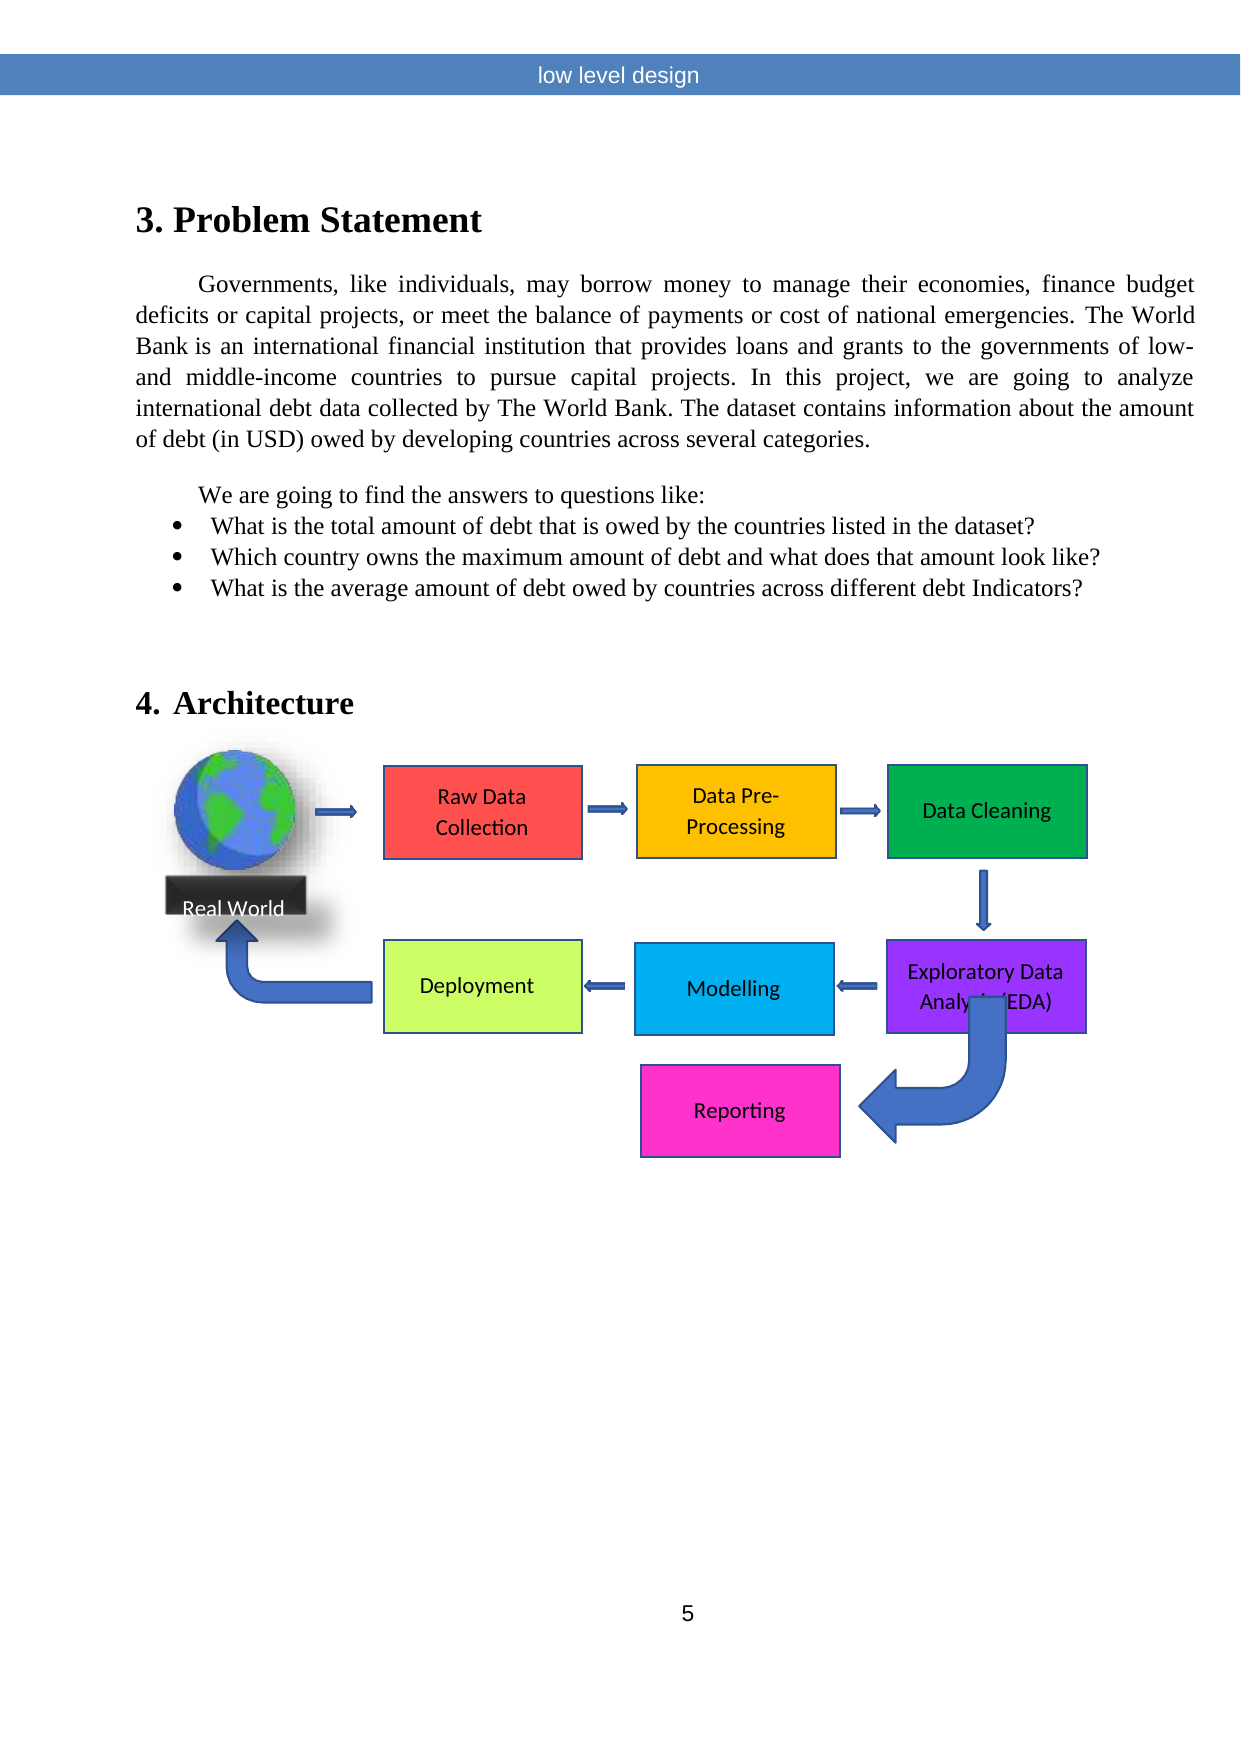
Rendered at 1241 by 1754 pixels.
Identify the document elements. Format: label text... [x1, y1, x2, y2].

picture [583, 980, 625, 992]
list Which country owns the maximum amount of debt and what does that amount look like? [173, 542, 1195, 571]
picture [836, 980, 878, 992]
picture [840, 804, 881, 817]
picture [149, 726, 365, 974]
text We are going to find the answers to questions like: [135, 480, 1195, 509]
picture [587, 802, 628, 815]
subtitle Architecture [135, 683, 1195, 722]
list What is the average amount of debt owed by countries across different debt Indicators? [173, 573, 1195, 602]
text Governments, like individuals, may borrow money to manage their economies, finance budget deficits or capital projects, or meet the balance of payments or cost of national emergencies. The World Bank is an international financial institution that provides loans and grants to the governments of low- and middle-income countries to pursue capital projects. In this project, we are going to analyze international debt data collected by The World Bank. The dataset contains information about the amount of debt (in USD) owed by developing countries across several categories. [135, 269, 1195, 453]
list Problem Statement [135, 197, 1195, 241]
list What is the total amount of debt that is owed by the countries listed in the dataset? [173, 511, 1195, 540]
